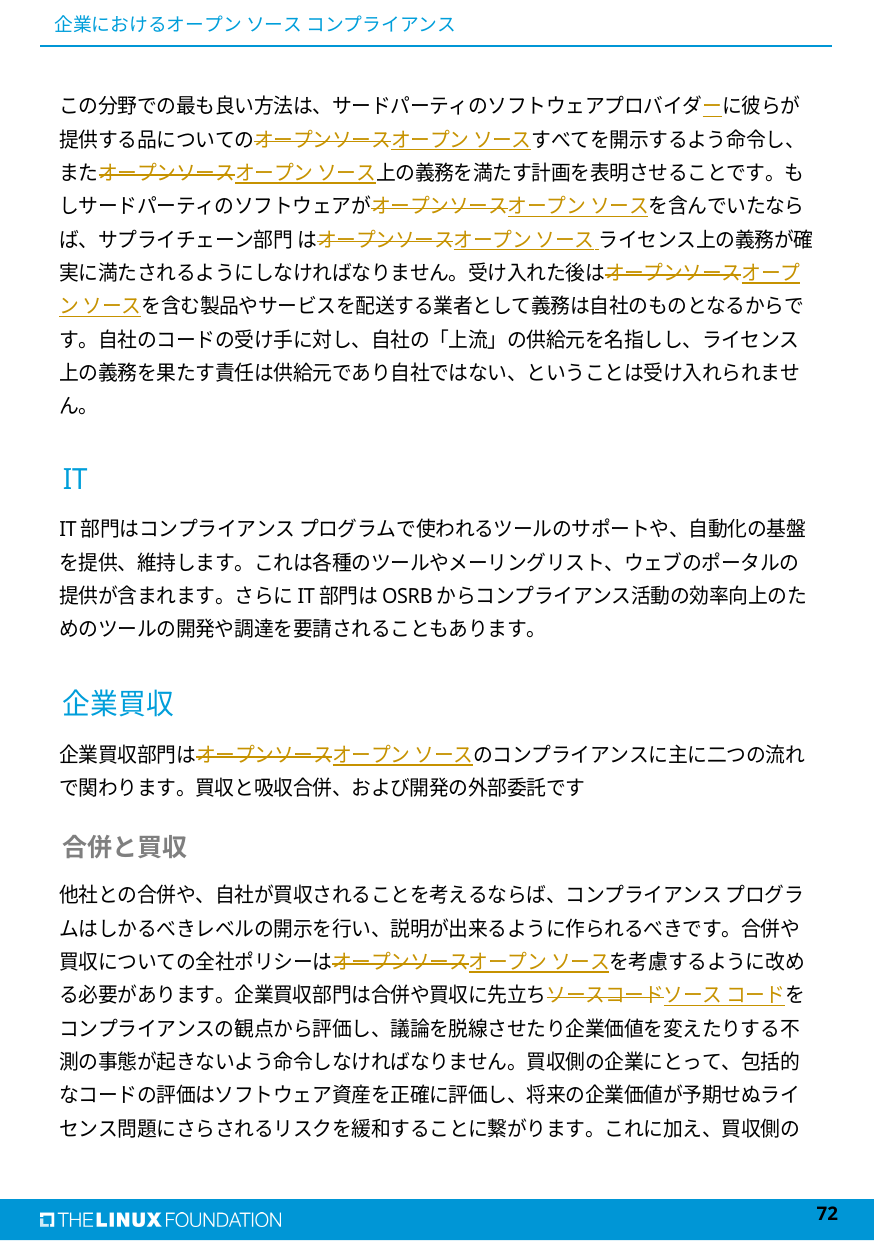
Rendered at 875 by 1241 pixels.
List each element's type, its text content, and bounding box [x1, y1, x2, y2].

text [59, 876, 815, 1143]
picture [118, 1213, 129, 1226]
picture [41, 1219, 48, 1226]
picture [97, 1213, 106, 1226]
subtitle 企業買収 [63, 681, 874, 723]
picture [149, 1213, 159, 1226]
picture [133, 1213, 144, 1226]
subtitle IT [63, 458, 874, 498]
text この分野での最も良い方法は、サードパーティのソフトウェアプロバイダに彼らが提供する品についてのすべてを開示するよう命令し、また上の義務を満たす計画を表明させることです。もしサードパーティのソフトウェアがを含んでいたならば、サプライチェーン部門 はライセンス上の義務が確実に満たされるようにしなければなりません。受け入れた後はを含む製品やサービスを配送する業者として義務は自社のものとなるからです。自社のコードの受け手に対し、自社の「上流」の供給元を名指しし、ライセンス上の義務を果たす責任は供給元であり自社ではない、ということは受け入れられません。 [59, 87, 815, 420]
text IT部門はコンプライアンス プログラムで使われるツールのサポートや、自動化の基盤を提供、維持します。これは各種のツールやメーリングリスト、ウェブのポータルの提供が含まれます。さらにIT部門はOSRBからコンプライアンス活動の効率向上のためのツールの開発や調達を要請されることもあります。 [59, 510, 815, 643]
picture [41, 1213, 54, 1226]
subtitle 合併と買収 [63, 827, 815, 864]
text 企業買収部門はのコンプライアンスに主に二つの流れで関わります。買収と吸収合併、および開発の外部委託です [59, 736, 815, 802]
